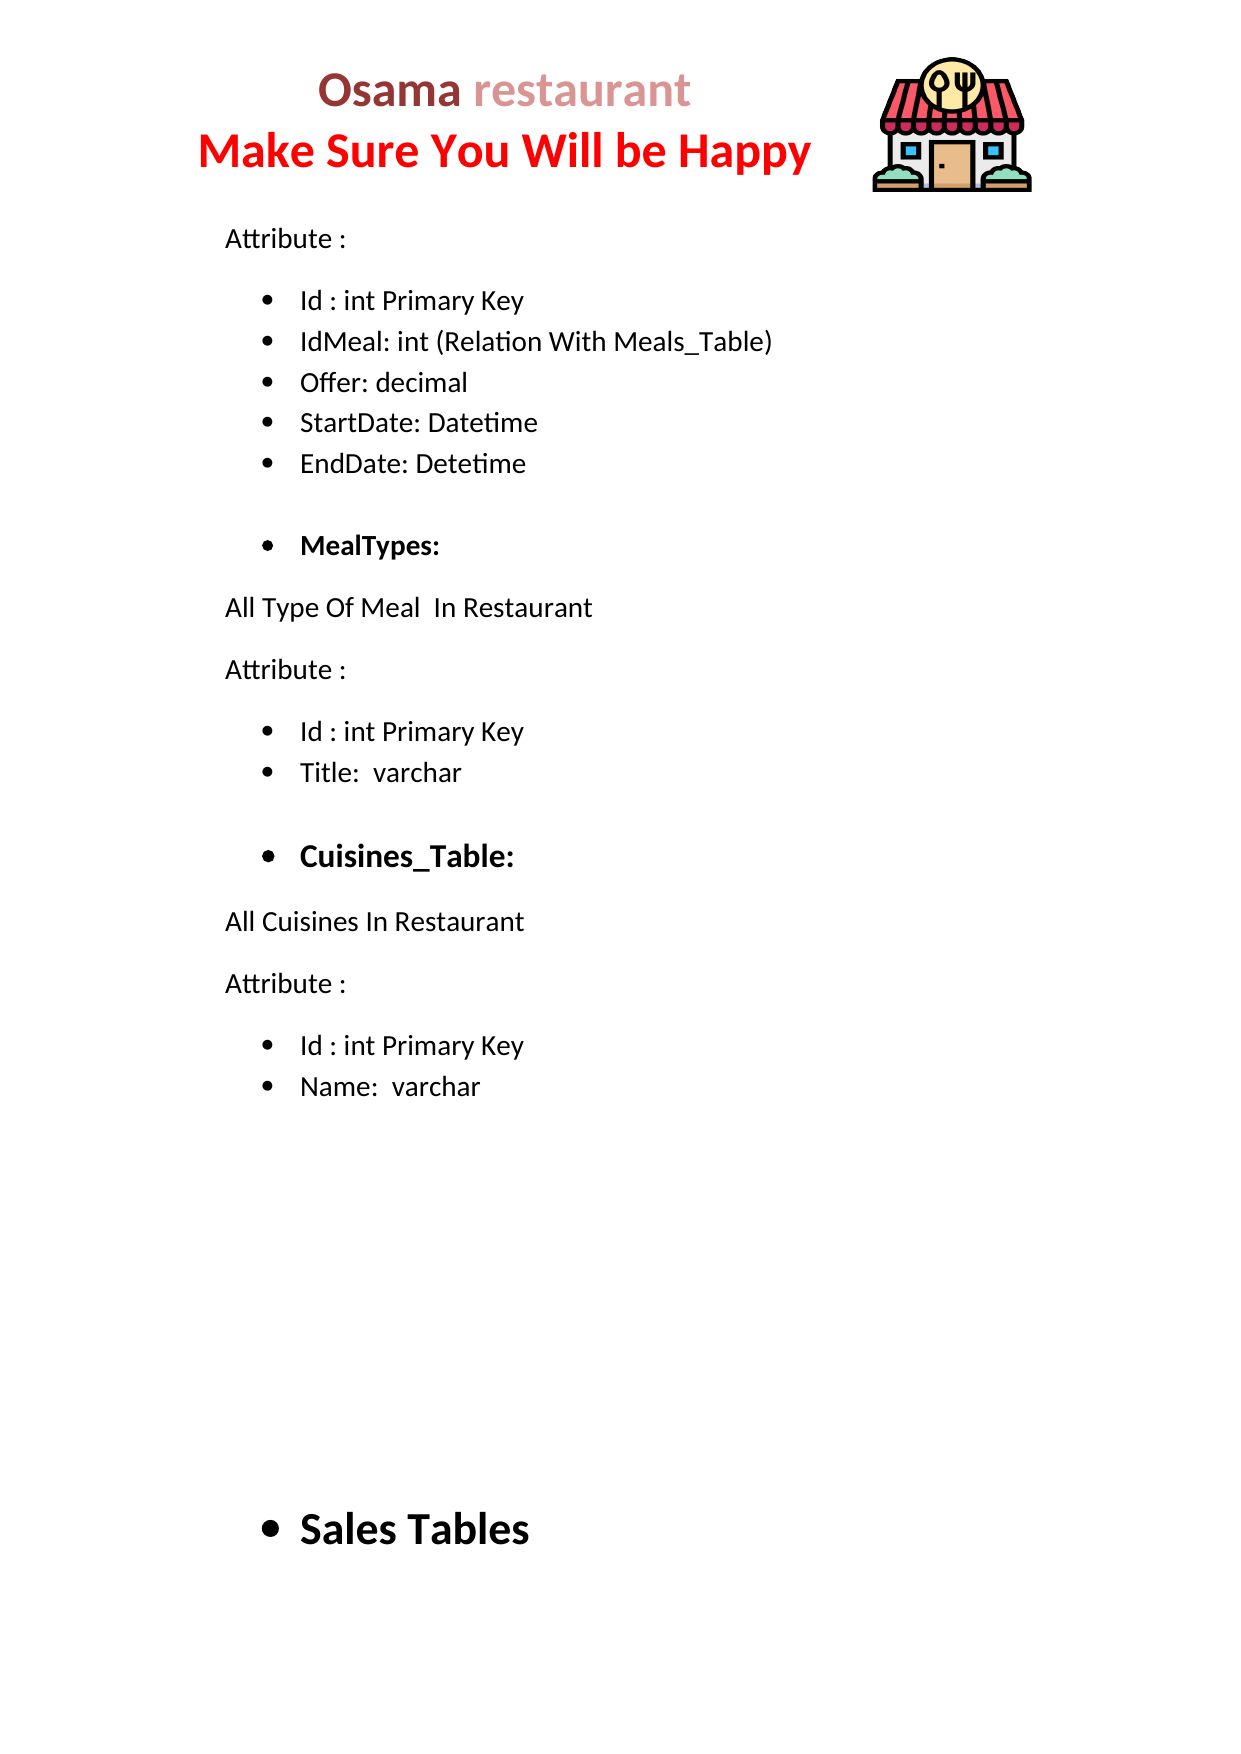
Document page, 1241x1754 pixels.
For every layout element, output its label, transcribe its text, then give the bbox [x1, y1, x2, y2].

text Attribute : [225, 965, 1053, 1001]
list Id : int Primary Key [262, 713, 1053, 748]
text All Type Of Meal In Restaurant [225, 589, 1053, 625]
list StartDate: Datetime [262, 404, 1053, 440]
text All Cuisines In Restaurant [225, 903, 1053, 939]
picture [872, 57, 1032, 192]
list Id : int Primary Key [262, 282, 1053, 317]
list Offer: decimal [262, 364, 1053, 399]
list Id : int Primary Key [262, 1027, 1053, 1062]
list Cuisines_Table: [262, 836, 1053, 876]
list Title: varchar [262, 754, 1053, 789]
list EndDate: Detetime [262, 446, 1053, 481]
list MealTypes: [262, 527, 1053, 563]
text Attribute : [225, 220, 1053, 256]
list IdMeal: int (Relation With Meals_Table) [262, 323, 1053, 358]
list Sales Tables [262, 1500, 1053, 1556]
list Name: varchar [262, 1068, 1053, 1103]
text Attribute : [225, 651, 1053, 687]
